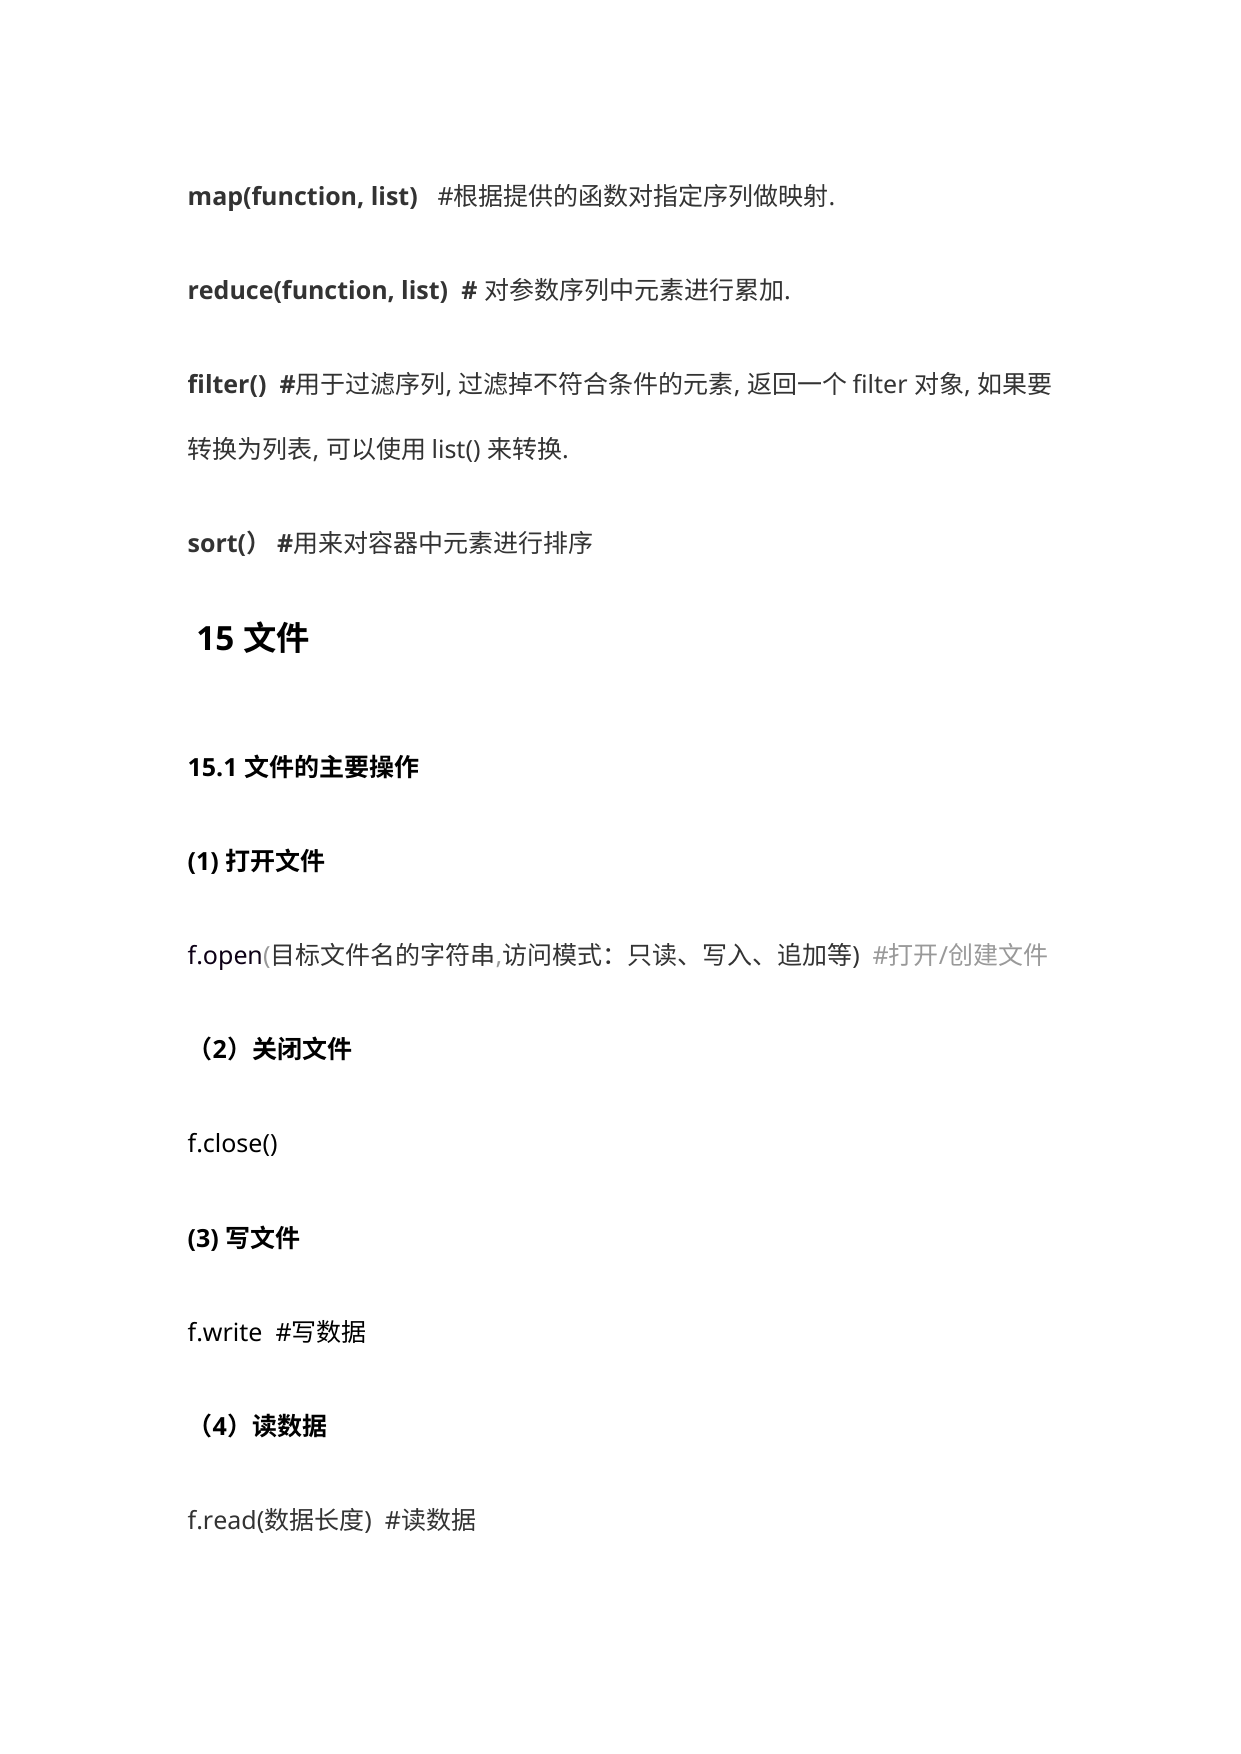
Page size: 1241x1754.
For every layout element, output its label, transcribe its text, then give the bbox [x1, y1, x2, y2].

text f.close() [187, 1110, 1053, 1175]
text map(function, list) #根据提供的函数对指定序列做映射. [187, 162, 1053, 227]
text f.write #写数据 [187, 1298, 1053, 1363]
text (1) 打开文件 [187, 827, 1053, 892]
text 15.1 文件的主要操作 [187, 733, 1053, 798]
subtitle 15 文件 [187, 604, 1053, 669]
text filter() #用于过滤序列, 过滤掉不符合条件的元素, 返回一个 filter 对象, 如果要转换为列表, 可以使用 list() 来转换. [187, 350, 1053, 480]
text f.open(目标文件名的字符串,访问模式：只读、写入、追加等) #打开/创建文件 [187, 921, 1053, 986]
text sort(） #用来对容器中元素进行排序 [187, 509, 1053, 574]
text （2）关闭文件 [187, 1016, 1053, 1081]
text reduce(function, list) # 对参数序列中元素进行累加. [187, 256, 1053, 321]
text f.read(数据长度) #读数据 [187, 1486, 1053, 1551]
text （4）读数据 [187, 1392, 1053, 1457]
text (3) 写文件 [187, 1204, 1053, 1269]
